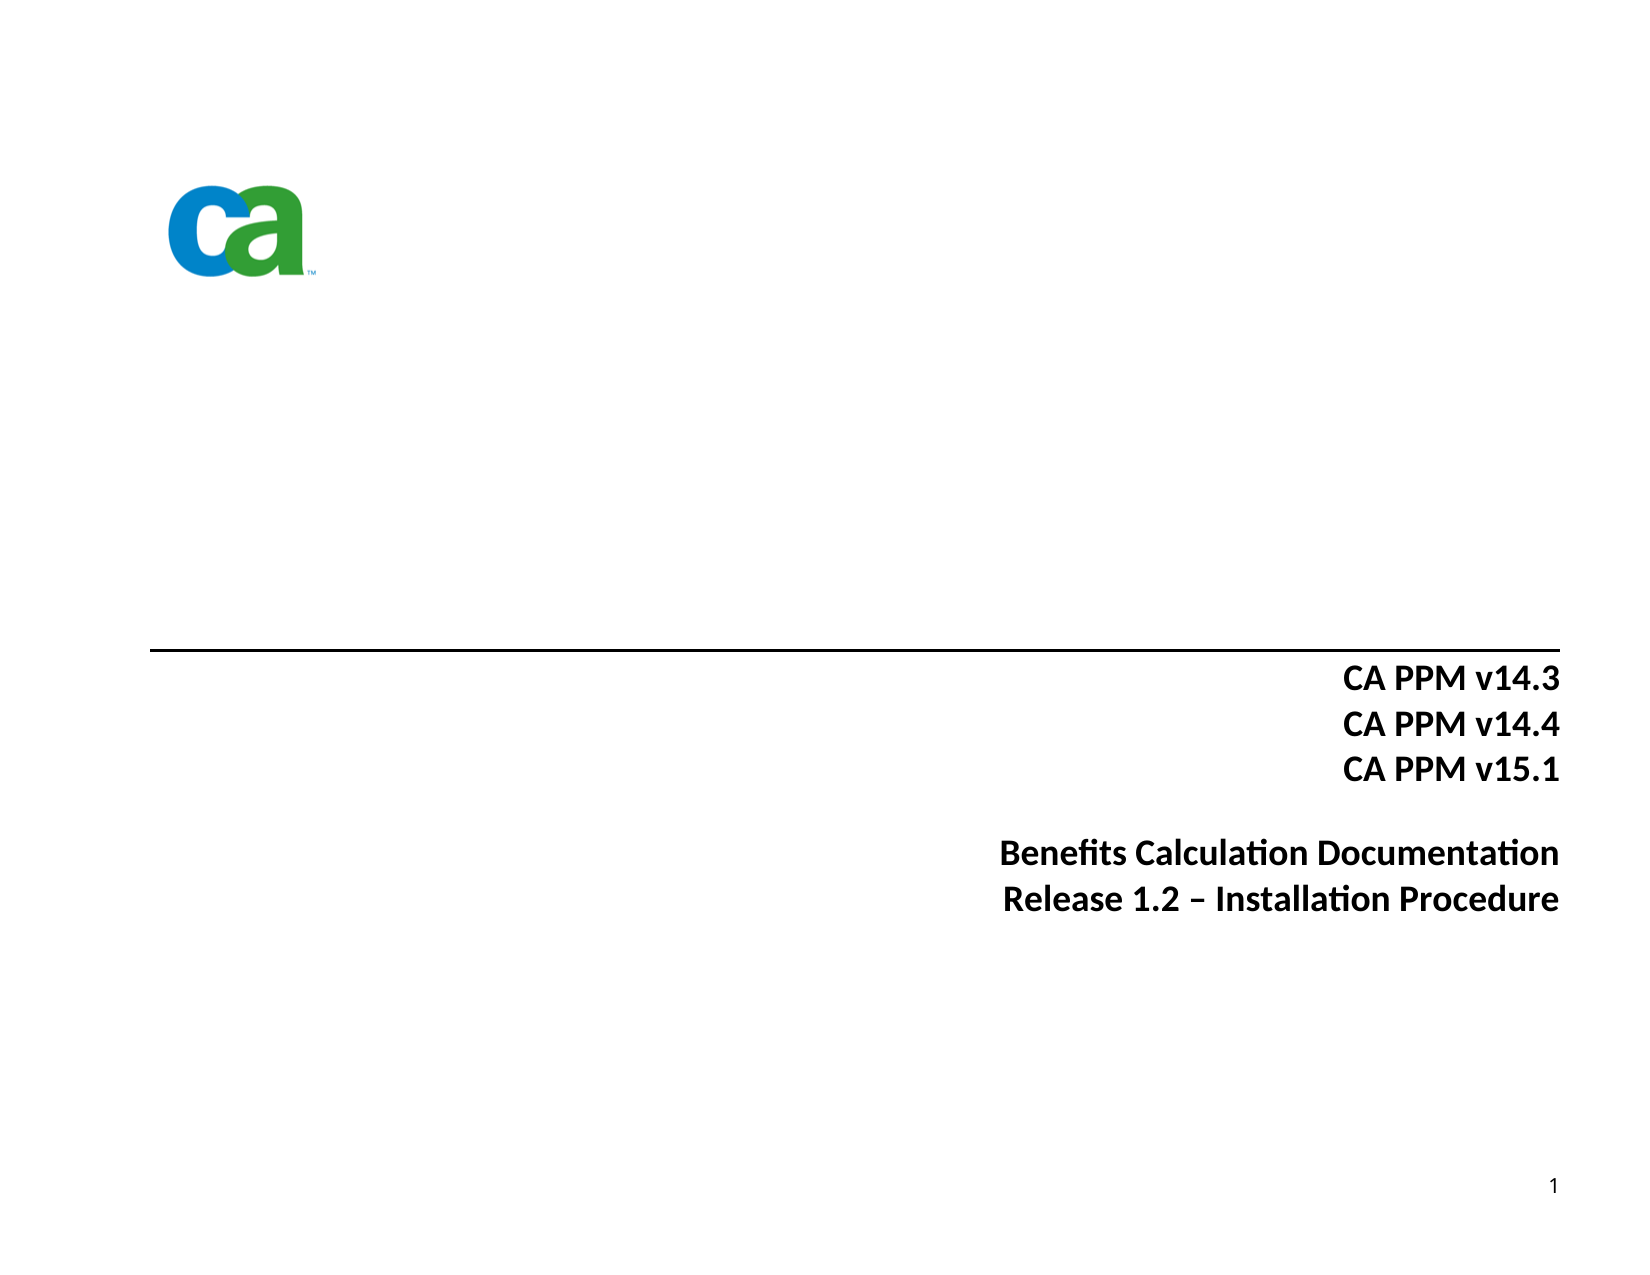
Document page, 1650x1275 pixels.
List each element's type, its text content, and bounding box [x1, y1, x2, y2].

title Benefits Calculation Documentation Release 1.2 – Installation Procedure [150, 823, 1560, 920]
title CA PPM v14.3 CA PPM v14.4 CA PPM v15.1 [150, 652, 1560, 791]
picture [150, 146, 330, 327]
